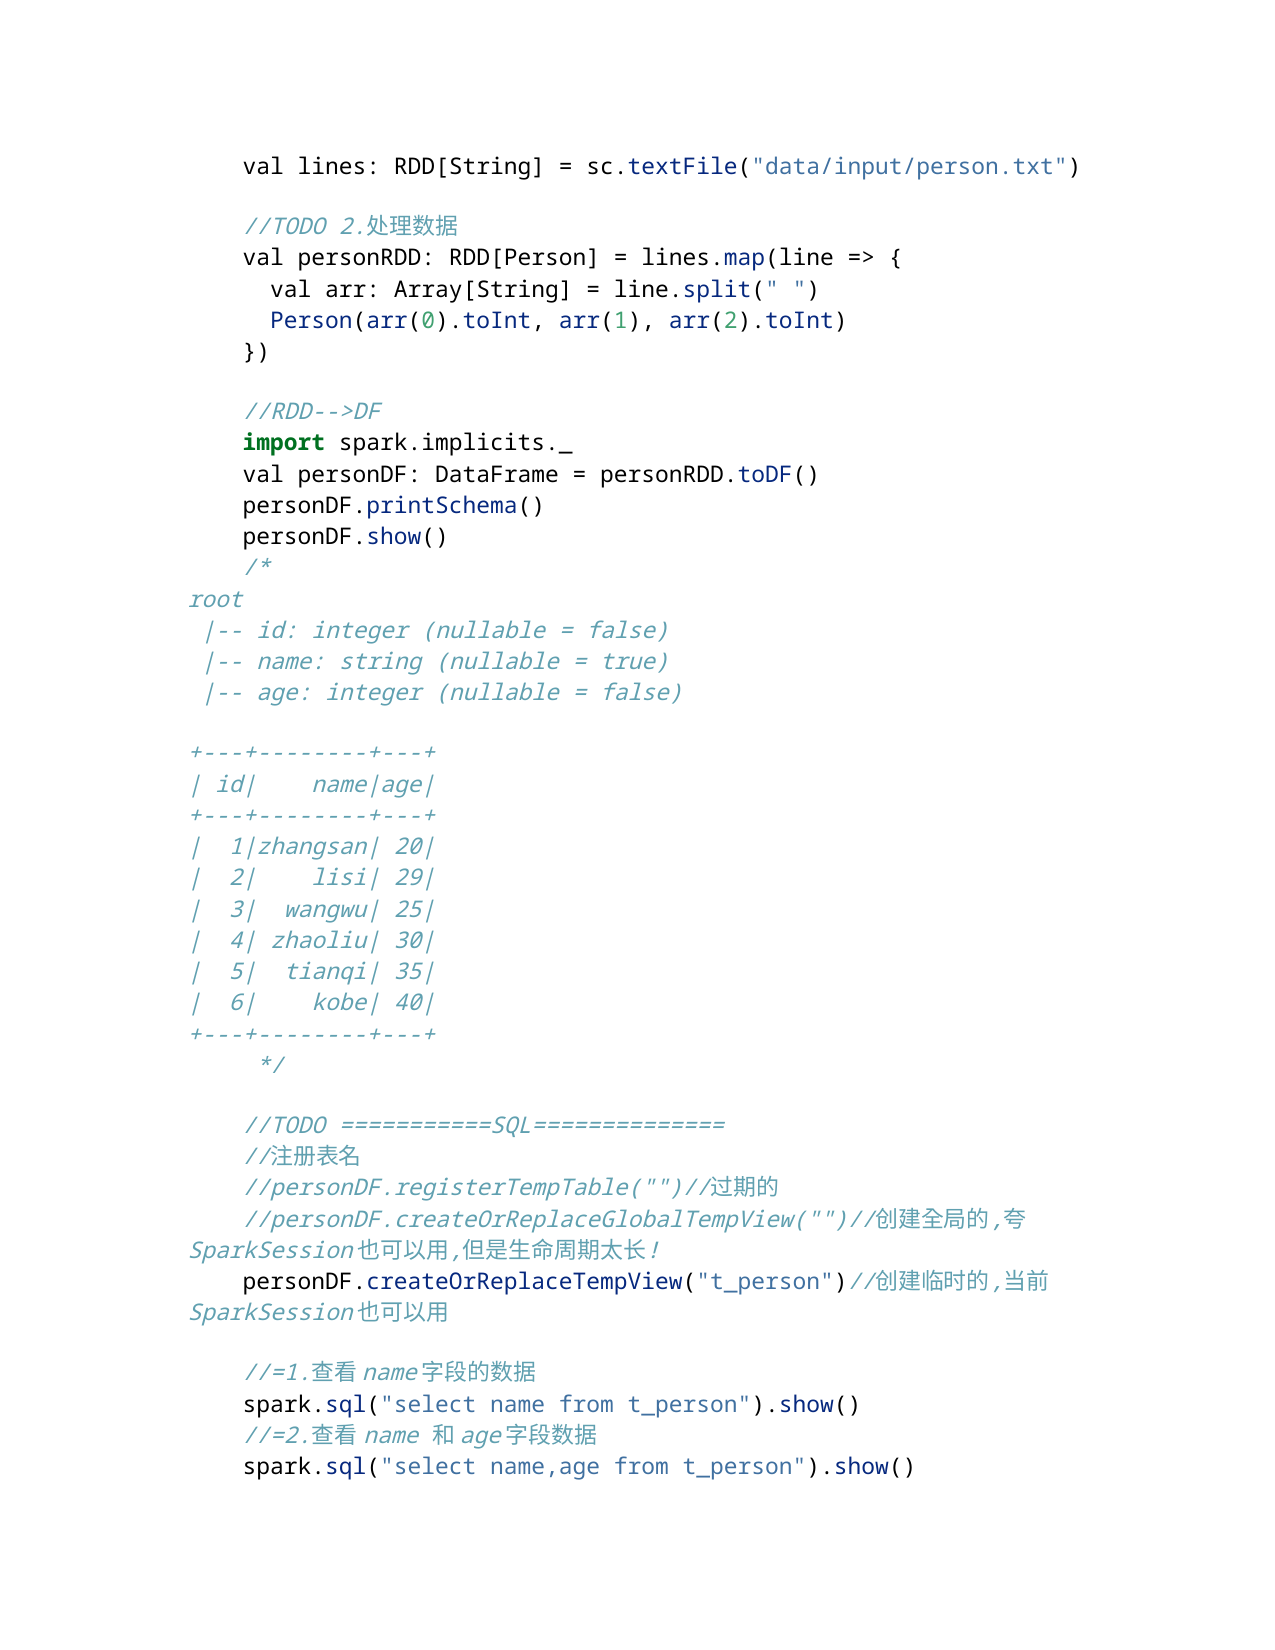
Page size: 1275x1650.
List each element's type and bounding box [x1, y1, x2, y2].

text [187, 150, 1087, 1481]
